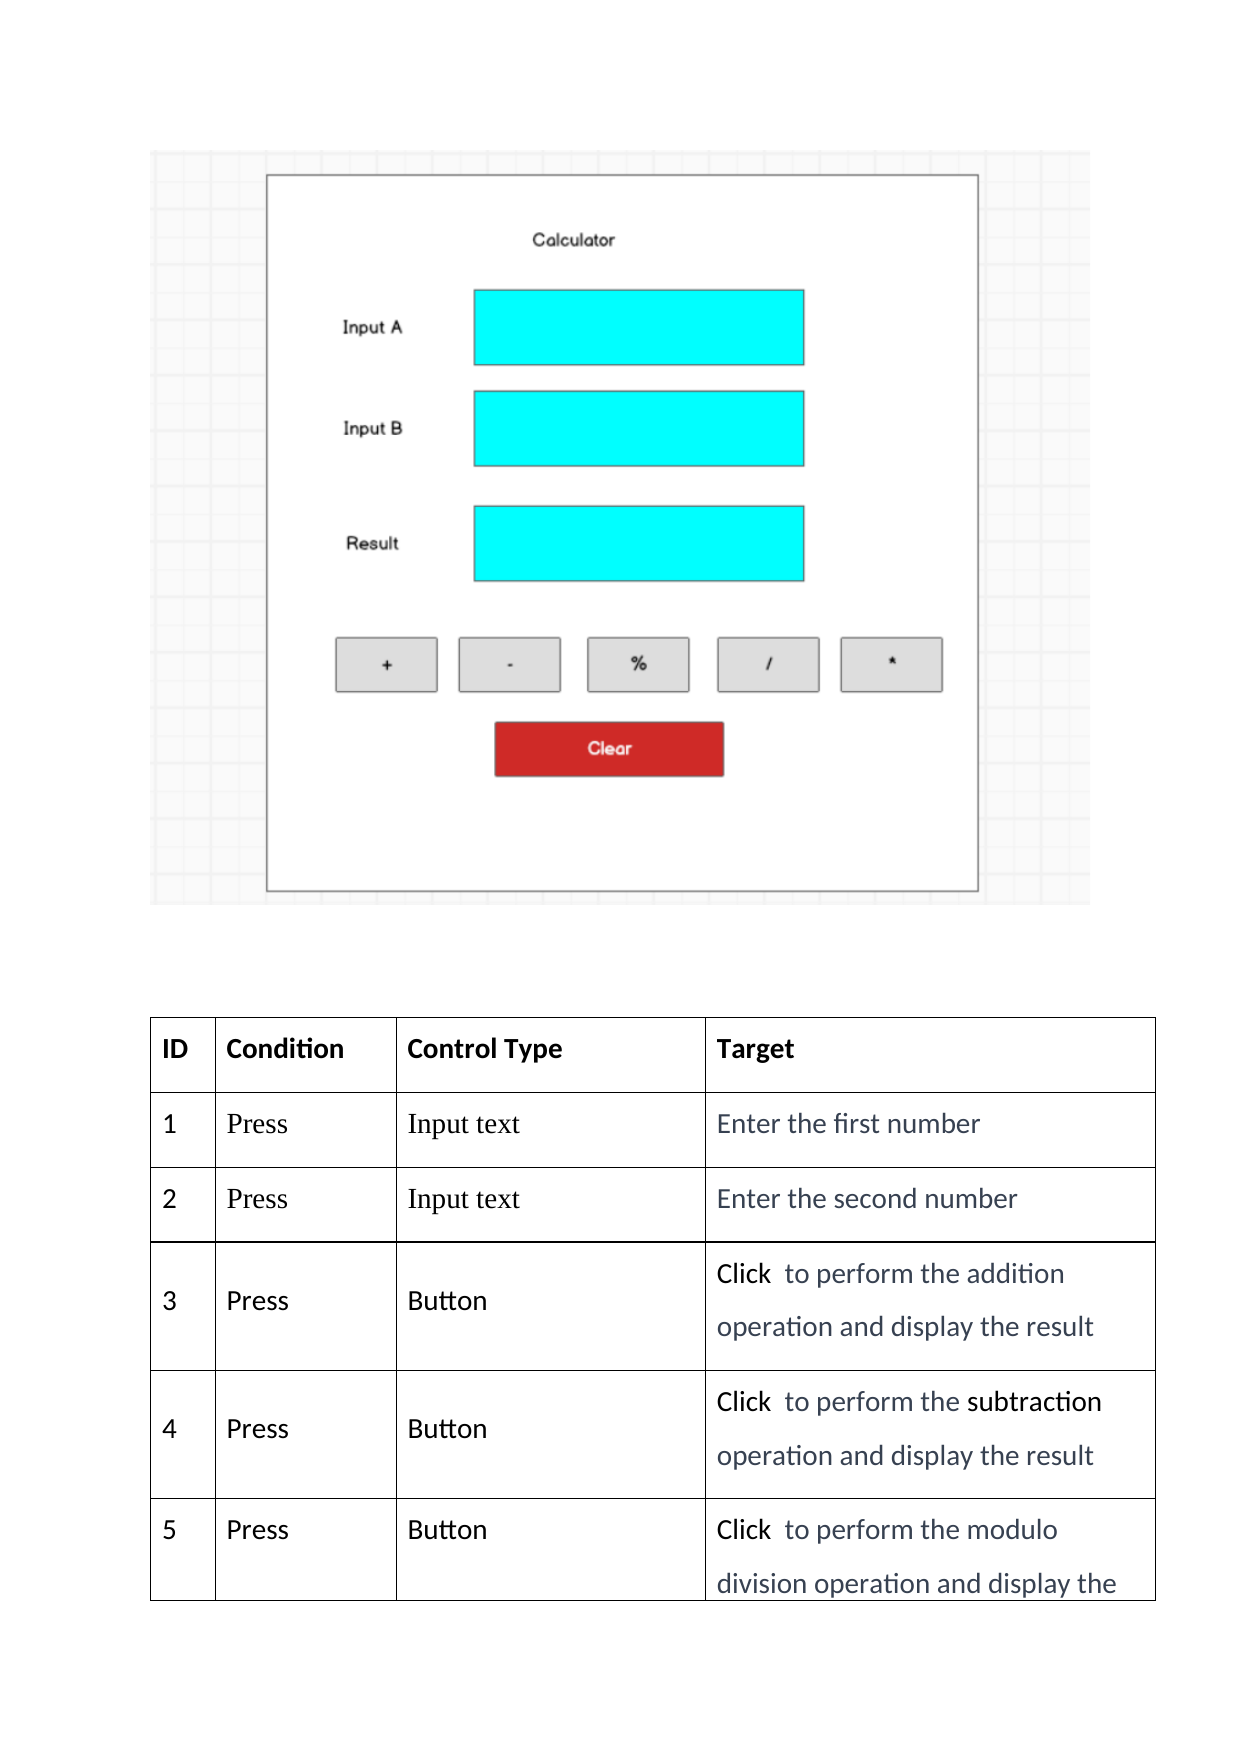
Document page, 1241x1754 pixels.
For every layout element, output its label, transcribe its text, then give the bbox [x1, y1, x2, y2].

table_header ID [151, 1018, 215, 1092]
table_cell Click to perform the addition operation and display the result [706, 1243, 1155, 1369]
table_cell Button [397, 1499, 705, 1600]
table_cell Press [216, 1243, 396, 1369]
table_cell Input text [397, 1168, 705, 1241]
table_cell 2 [151, 1168, 215, 1241]
table_cell Press [216, 1371, 396, 1498]
table_header Target [706, 1018, 1155, 1092]
table_cell Enter the first number [706, 1093, 1155, 1167]
table_cell Press [216, 1168, 396, 1241]
table_cell 5 [151, 1499, 215, 1600]
table_cell Press [216, 1093, 396, 1167]
table_cell 3 [151, 1243, 215, 1369]
table_cell Click to perform the subtraction operation and display the result [706, 1371, 1155, 1498]
table_cell Input text [397, 1093, 705, 1167]
table_cell Enter the second number [706, 1168, 1155, 1241]
table_header Control Type [397, 1018, 705, 1092]
table_cell Button [397, 1243, 705, 1369]
table_cell Button [397, 1371, 705, 1498]
table_cell 4 [151, 1371, 215, 1498]
table_cell Press [216, 1499, 396, 1600]
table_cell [706, 1499, 1155, 1600]
picture [150, 150, 1091, 905]
table_header Condition [216, 1018, 396, 1092]
table_cell 1 [151, 1093, 215, 1167]
